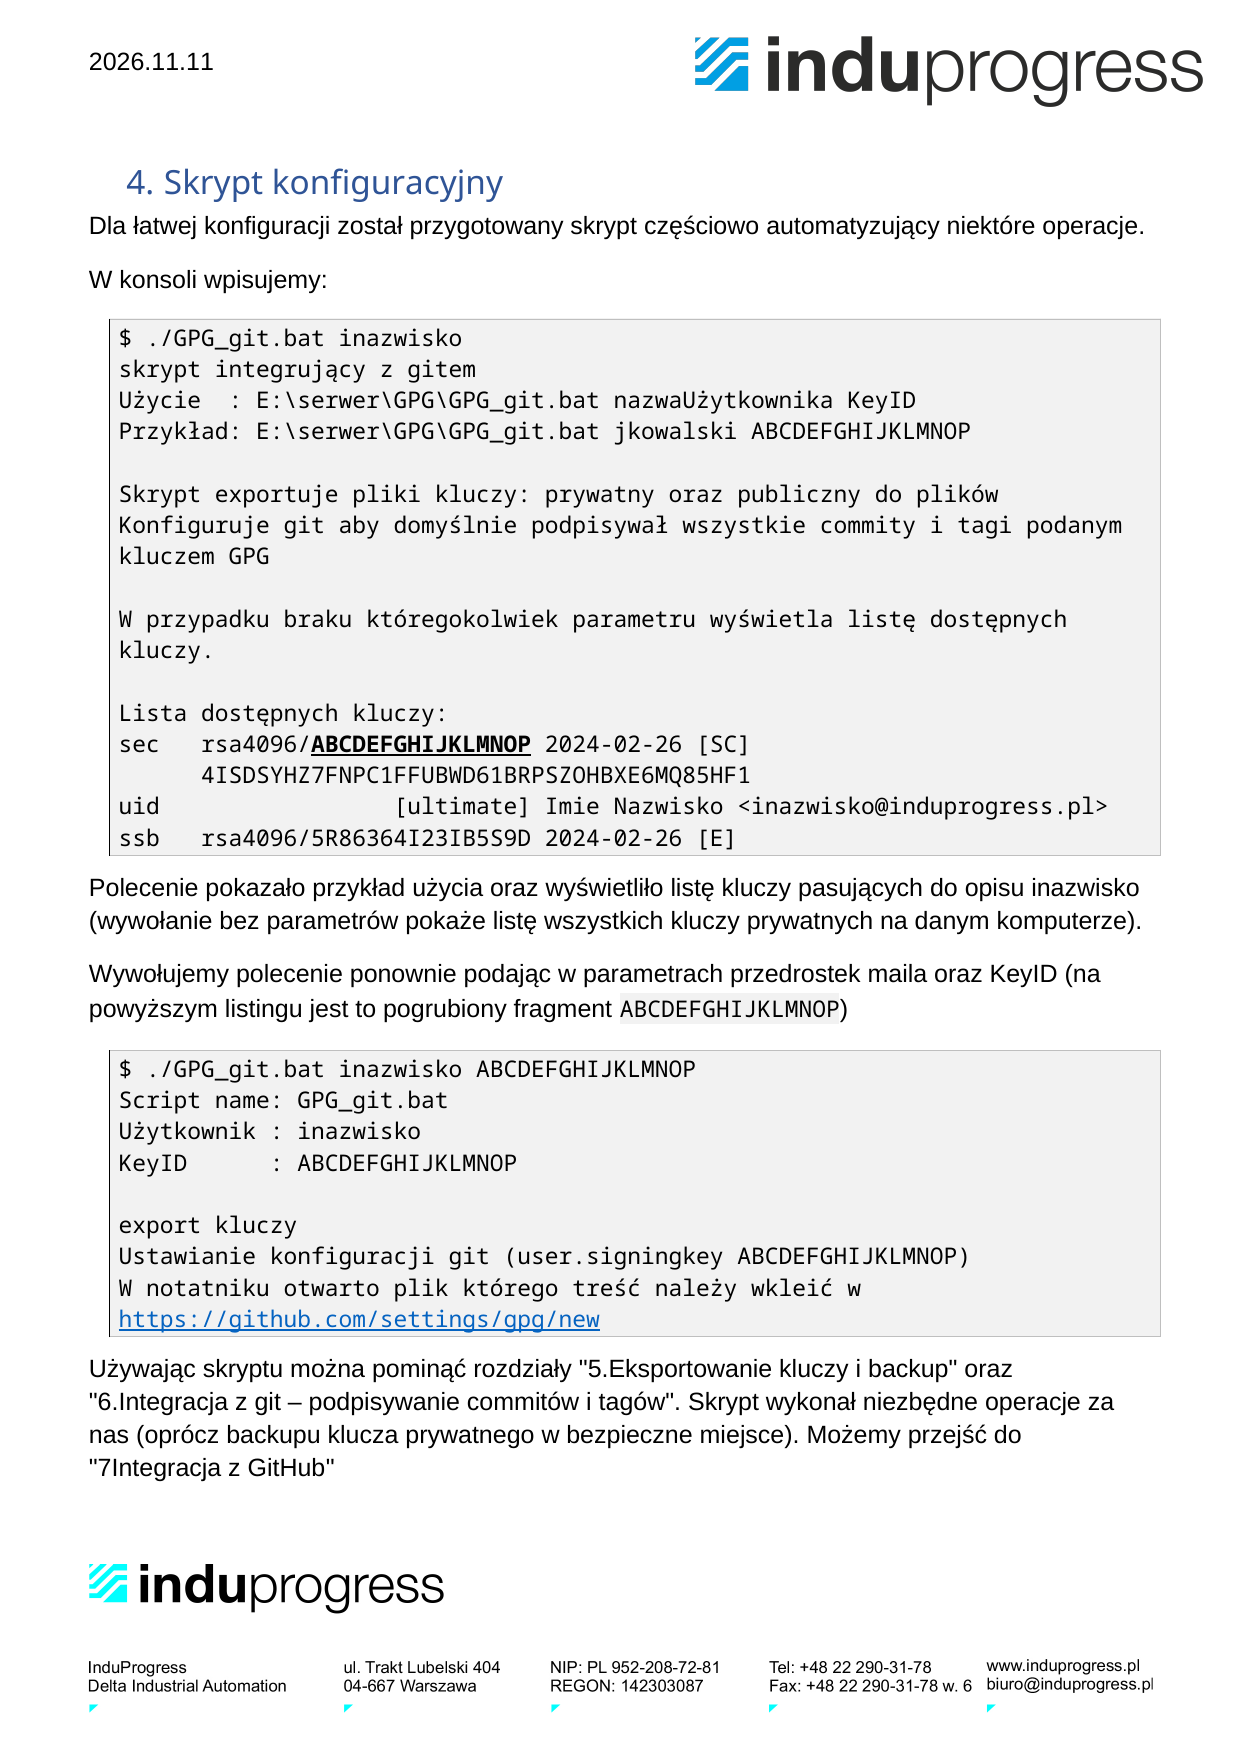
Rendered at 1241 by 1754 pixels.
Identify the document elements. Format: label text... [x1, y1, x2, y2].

text Dla łatwej konfiguracji został przygotowany skrypt częściowo automatyzujący niektóre operacje. [89, 211, 1152, 239]
text Lista dostępnych kluczy: [110, 693, 1160, 725]
text Użycie : E:\serwer\GPG\GPG_git.bat nazwaUżytkownika KeyID [110, 381, 1160, 412]
text 4ISDSYHZ7FNPC1FFUBWD61BRPSZOHBXE6MQ85HF1 [110, 756, 1160, 787]
picture [691, 26, 1207, 110]
text export kluczy [110, 1206, 1160, 1237]
text Konfiguruje git aby domyślnie podpisywał wszystkie commity i tagi podanym kluczem GPG [110, 506, 1160, 568]
text KeyID : ABCDEFGHIJKLMNOP [110, 1143, 1160, 1175]
text https://github.com/settings/gpg/new [110, 1300, 1160, 1336]
text Wywołujemy polecenie ponownie podając w parametrach przedrostek maila oraz KeyID (na powyższym listingu jest to pogrubiony fragment ABCDEFGHIJKLMNOP) [89, 959, 1152, 1024]
text W przypadku braku któregokolwiek parametru wyświetla listę dostępnych kluczy. [110, 600, 1160, 662]
text skrypt integrujący z gitem [110, 350, 1160, 381]
text Script name: GPG_git.bat [110, 1081, 1160, 1112]
text Przykład: E:\serwer\GPG\GPG_git.bat jkowalski ABCDEFGHIJKLMNOP [110, 412, 1160, 443]
picture [88, 1564, 1153, 1713]
text Używając skryptu można pominąć rozdziały "5.Eksportowanie kluczy i backup" oraz "6.Integracja z git – podpisywanie commitów i tagów". Skrypt wykonał niezbędne operacje za nas (oprócz backupu klucza prywatnego w bezpieczne miejsce). Możemy przejść do "7Integracja z GitHub" [89, 1354, 1152, 1482]
text Polecenie pokazało przykład użycia oraz wyświetliło listę kluczy pasujących do opisu inazwisko (wywołanie bez parametrów pokaże listę wszystkich kluczy prywatnych na danym komputerze). [89, 873, 1152, 934]
text Ustawianie konfiguracji git (user.signingkey ABCDEFGHIJKLMNOP) [110, 1237, 1160, 1268]
text Użytkownik : inazwisko [110, 1112, 1160, 1143]
text $ ./GPG_git.bat inazwisko [110, 320, 1160, 350]
subtitle Skrypt konfiguracyjny [126, 158, 1152, 204]
text ssb rsa4096/5R86364I23IB5S9D 2024-02-26 [E] [110, 818, 1160, 855]
text sec rsa4096/ABCDEFGHIJKLMNOP 2024-02-26 [SC] [110, 725, 1160, 756]
text $ ./GPG_git.bat inazwisko ABCDEFGHIJKLMNOP [110, 1051, 1160, 1081]
text W konsoli wpisujemy: [89, 264, 1152, 293]
text uid [ultimate] Imie Nazwisko <inazwisko@induprogress.pl> [110, 787, 1160, 818]
text W notatniku otwarto plik którego treść należy wkleić w [110, 1268, 1160, 1300]
text Skrypt exportuje pliki kluczy: prywatny oraz publiczny do plików [110, 475, 1160, 506]
